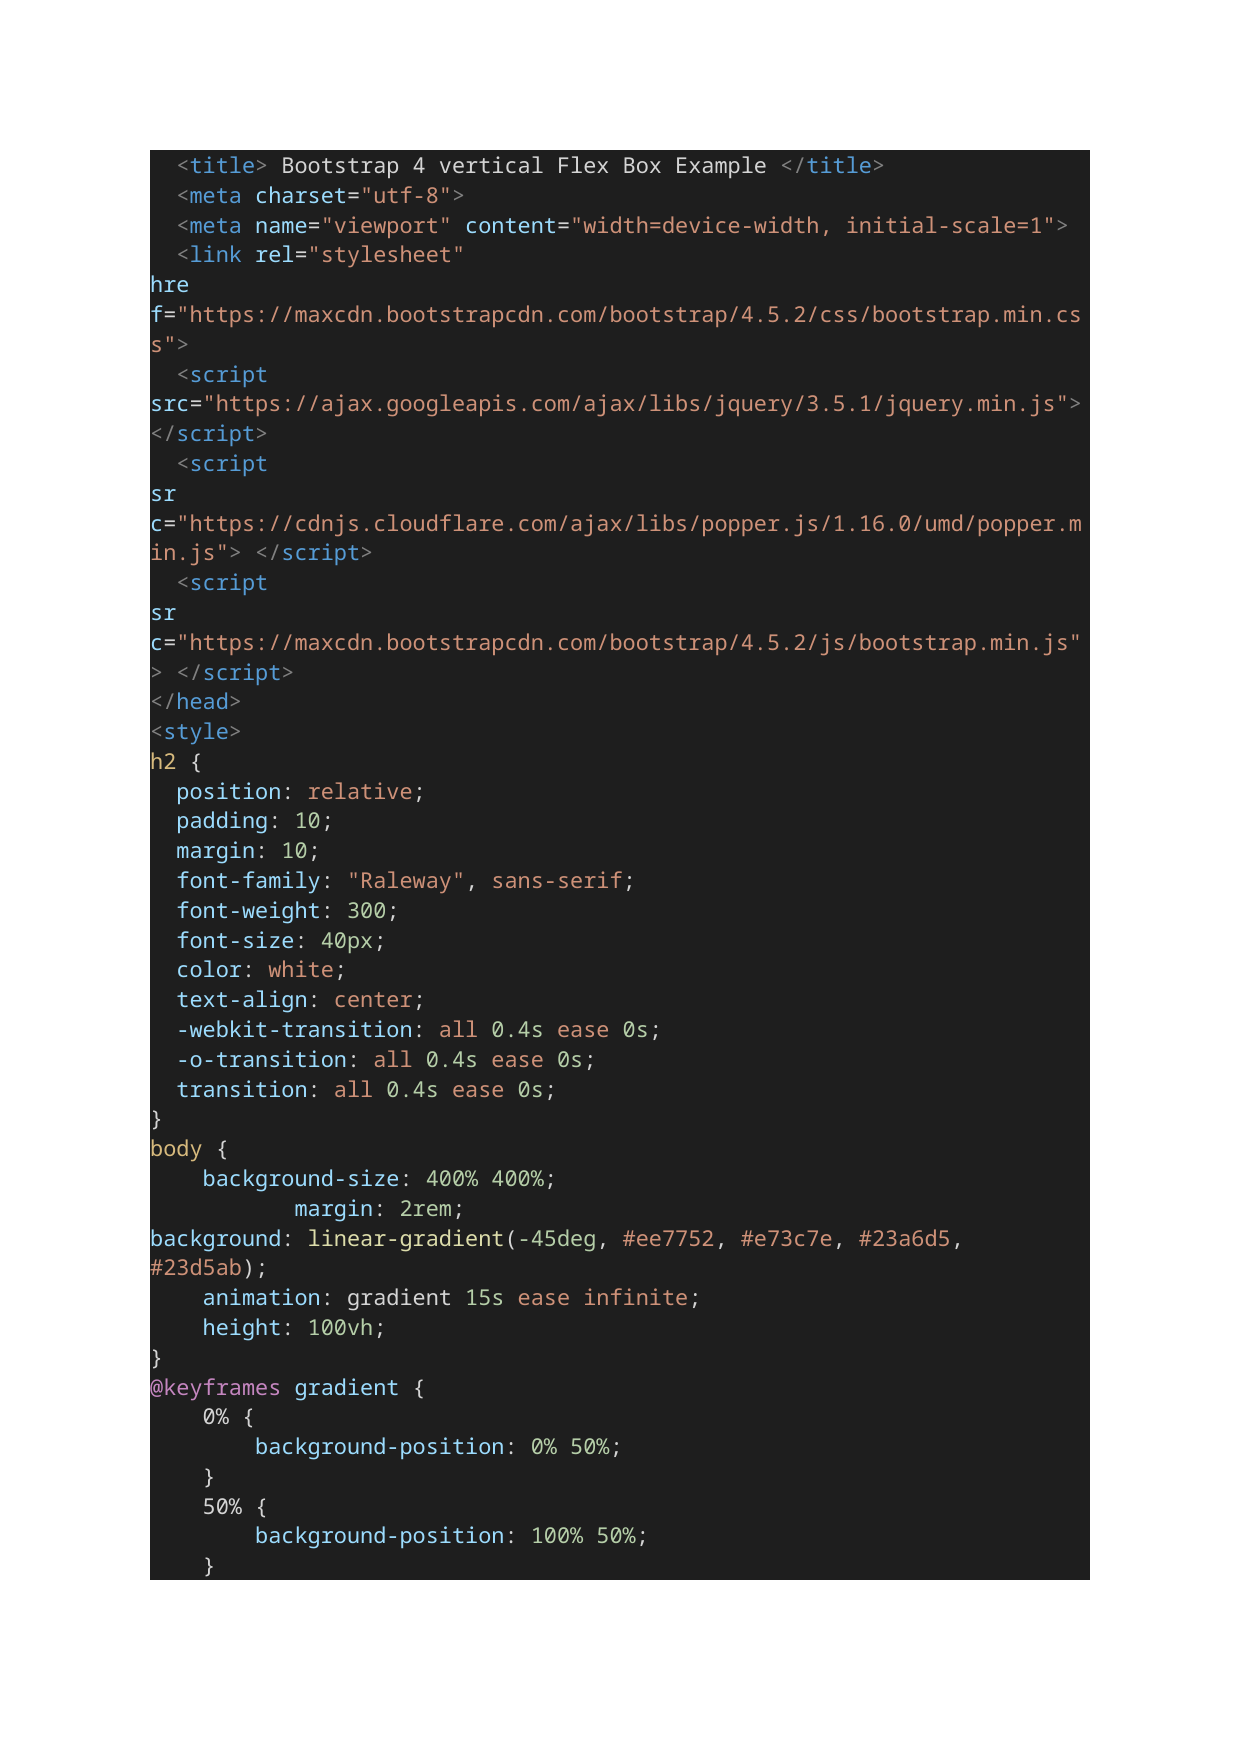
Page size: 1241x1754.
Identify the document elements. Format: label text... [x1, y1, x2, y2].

text font-size: 40px; [150, 924, 1090, 954]
text <script src="https://ajax.googleapis.com/ajax/libs/jquery/3.5.1/jquery.min.js"> </script> [150, 358, 1090, 448]
text background-size: 400% 400%; [150, 1163, 1090, 1193]
text <meta charset="utf-8"> [150, 180, 1090, 209]
text } [150, 1342, 1090, 1371]
text -o-transition: all 0.4s ease 0s; [150, 1044, 1090, 1073]
text <script src="https://cdnjs.cloudflare.com/ajax/libs/popper.js/1.16.0/umd/popper.min.js"> </script> [150, 448, 1090, 567]
text } [150, 1550, 1090, 1580]
text transition: all 0.4s ease 0s; [150, 1073, 1090, 1103]
text background-position: 0% 50%; [150, 1431, 1090, 1461]
text } [150, 1103, 1090, 1133]
text <title> Bootstrap 4 vertical Flex Box Example </title> [150, 150, 1090, 180]
text margin: 2rem; [150, 1193, 1090, 1222]
text animation: gradient 15s ease infinite; [150, 1282, 1090, 1312]
text 50% { [150, 1491, 1090, 1520]
text font-weight: 300; [150, 895, 1090, 924]
text text-align: center; [150, 984, 1090, 1014]
text h2 { [150, 746, 1090, 776]
text height: 100vh; [150, 1312, 1090, 1342]
text <meta name="viewport" content="width=device-width, initial-scale=1"> [150, 209, 1090, 239]
text -webkit-transition: all 0.4s ease 0s; [150, 1014, 1090, 1044]
text <style> [150, 716, 1090, 746]
text @keyframes gradient { [150, 1371, 1090, 1401]
text 0% { [150, 1401, 1090, 1431]
text </head> [150, 686, 1090, 716]
text margin: 10; [150, 835, 1090, 865]
text position: relative; [150, 776, 1090, 805]
text background: linear-gradient(-45deg, #ee7752, #e73c7e, #23a6d5, #23d5ab); [150, 1222, 1090, 1282]
text <link rel="stylesheet" href="https://maxcdn.bootstrapcdn.com/bootstrap/4.5.2/css/bootstrap.min.css"> [150, 239, 1090, 358]
text <script src="https://maxcdn.bootstrapcdn.com/bootstrap/4.5.2/js/bootstrap.min.js"> </script> [150, 567, 1090, 686]
text font-family: "Raleway", sans-serif; [150, 865, 1090, 895]
text padding: 10; [150, 805, 1090, 835]
text background-position: 100% 50%; [150, 1520, 1090, 1550]
text body { [150, 1133, 1090, 1163]
text } [150, 1461, 1090, 1491]
text color: white; [150, 954, 1090, 984]
